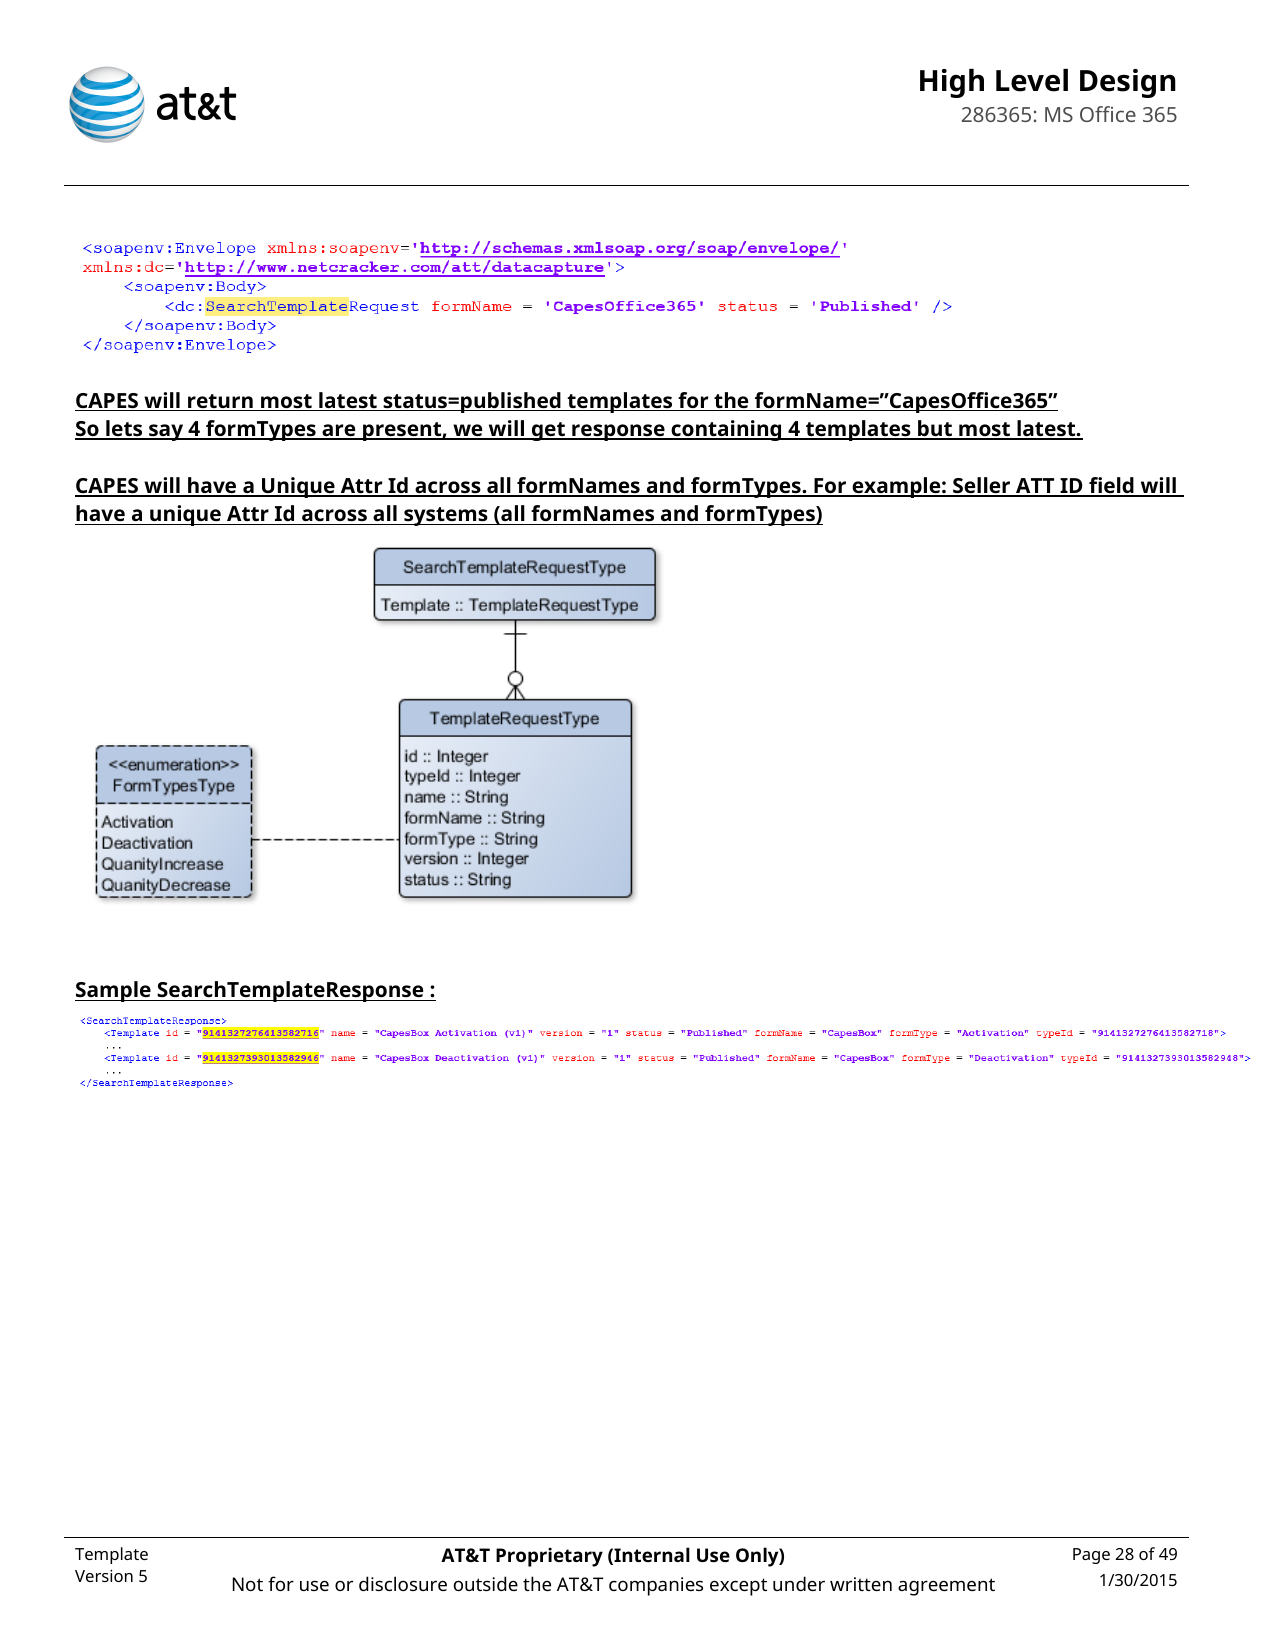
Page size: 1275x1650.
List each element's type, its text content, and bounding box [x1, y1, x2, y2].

picture [75, 237, 959, 358]
text So lets say 4 formTypes are present, we will get response containing 4 templates but most latest. [75, 414, 1200, 443]
picture [75, 1003, 1267, 1102]
text CAPES will have a Unique Attr Id across all formNames and formTypes. For example: Seller ATT ID field will have a unique Attr Id across all systems (all formNames and formTypes) [75, 471, 1200, 528]
picture [68, 65, 237, 144]
picture [75, 528, 677, 919]
text Sample SearchTemplateResponse : [75, 976, 1200, 1003]
text CAPES will return most latest status=published templates for the formName=”CapesOffice365” [75, 386, 1200, 414]
